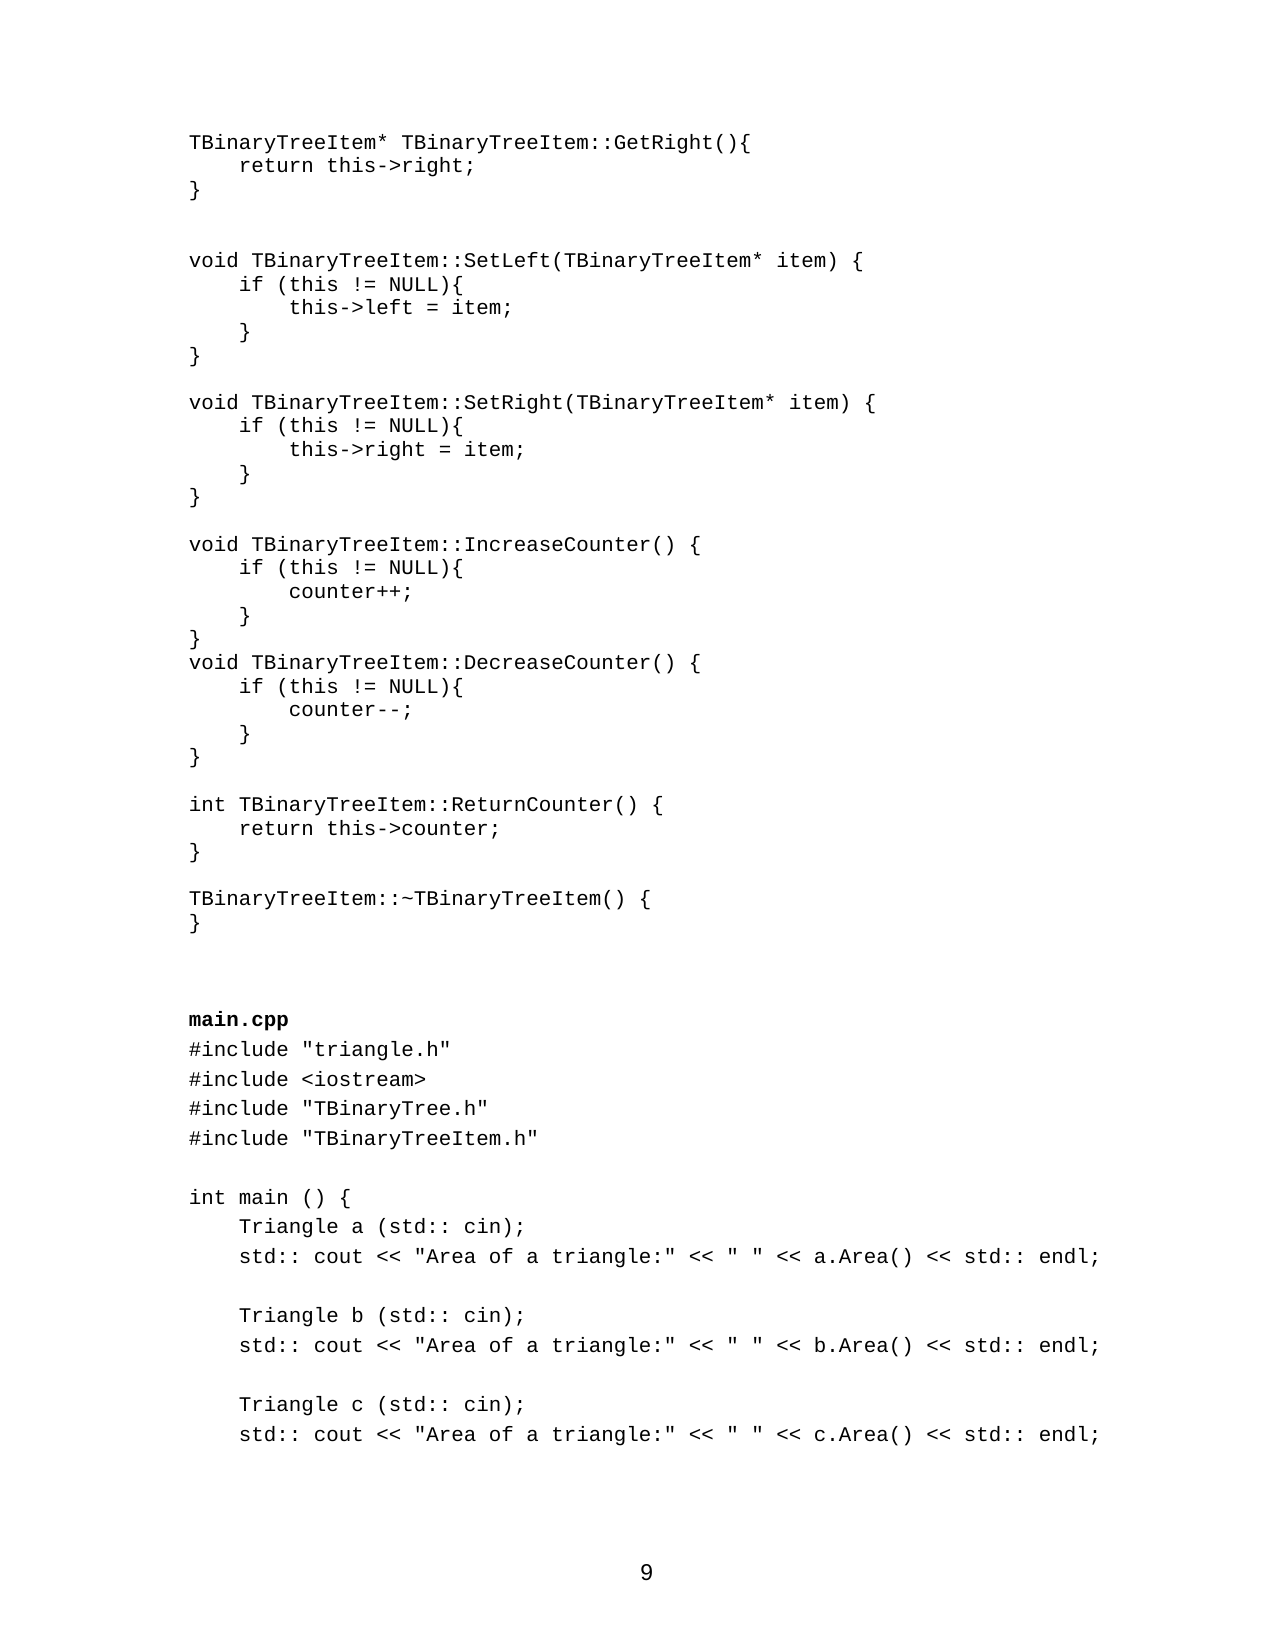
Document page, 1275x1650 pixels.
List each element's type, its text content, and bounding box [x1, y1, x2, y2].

text main.cpp [189, 1009, 1143, 1033]
text } [189, 912, 1143, 936]
text #include "triangle.h" [189, 1039, 1143, 1063]
text if (this != NULL){ [189, 676, 1143, 699]
text Triangle c (std:: cin); [189, 1394, 1143, 1418]
text this->right = item; [189, 439, 1143, 463]
text void TBinaryTreeItem::SetRight(TBinaryTreeItem* item) { [189, 392, 1143, 416]
text #include "TBinaryTree.h" [189, 1098, 1143, 1122]
text return this->right; [189, 155, 1143, 179]
text } [189, 747, 1143, 770]
text void TBinaryTreeItem::IncreaseCounter() { [189, 534, 1143, 557]
text } [189, 321, 1143, 344]
text } [189, 344, 1143, 368]
text } [189, 179, 1143, 203]
text } [189, 841, 1143, 865]
text TBinaryTreeItem* TBinaryTreeItem::GetRight(){ [189, 132, 1143, 155]
text TBinaryTreeItem::~TBinaryTreeItem() { [189, 888, 1143, 912]
text int TBinaryTreeItem::ReturnCounter() { [189, 794, 1143, 817]
text int main () { [189, 1187, 1143, 1211]
text std:: cout << "Area of a triangle:" << " " << b.Area() << std:: endl; [189, 1335, 1143, 1358]
text } [189, 486, 1143, 510]
text if (this != NULL){ [189, 557, 1143, 581]
text Triangle b (std:: cin); [189, 1305, 1143, 1329]
text if (this != NULL){ [189, 416, 1143, 439]
text if (this != NULL){ [189, 274, 1143, 297]
text #include "TBinaryTreeItem.h" [189, 1128, 1143, 1151]
text } [189, 628, 1143, 652]
text Triangle a (std:: cin); [189, 1216, 1143, 1240]
text this->left = item; [189, 297, 1143, 321]
text } [189, 463, 1143, 486]
text counter++; [189, 581, 1143, 605]
text counter--; [189, 699, 1143, 723]
text #include <iostream> [189, 1068, 1143, 1092]
text } [189, 723, 1143, 747]
text } [189, 605, 1143, 628]
text std:: cout << "Area of a triangle:" << " " << c.Area() << std:: endl; [189, 1423, 1143, 1447]
text std:: cout << "Area of a triangle:" << " " << a.Area() << std:: endl; [189, 1246, 1143, 1270]
text void TBinaryTreeItem::DecreaseCounter() { [189, 652, 1143, 676]
text return this->counter; [189, 817, 1143, 841]
text void TBinaryTreeItem::SetLeft(TBinaryTreeItem* item) { [189, 250, 1143, 274]
